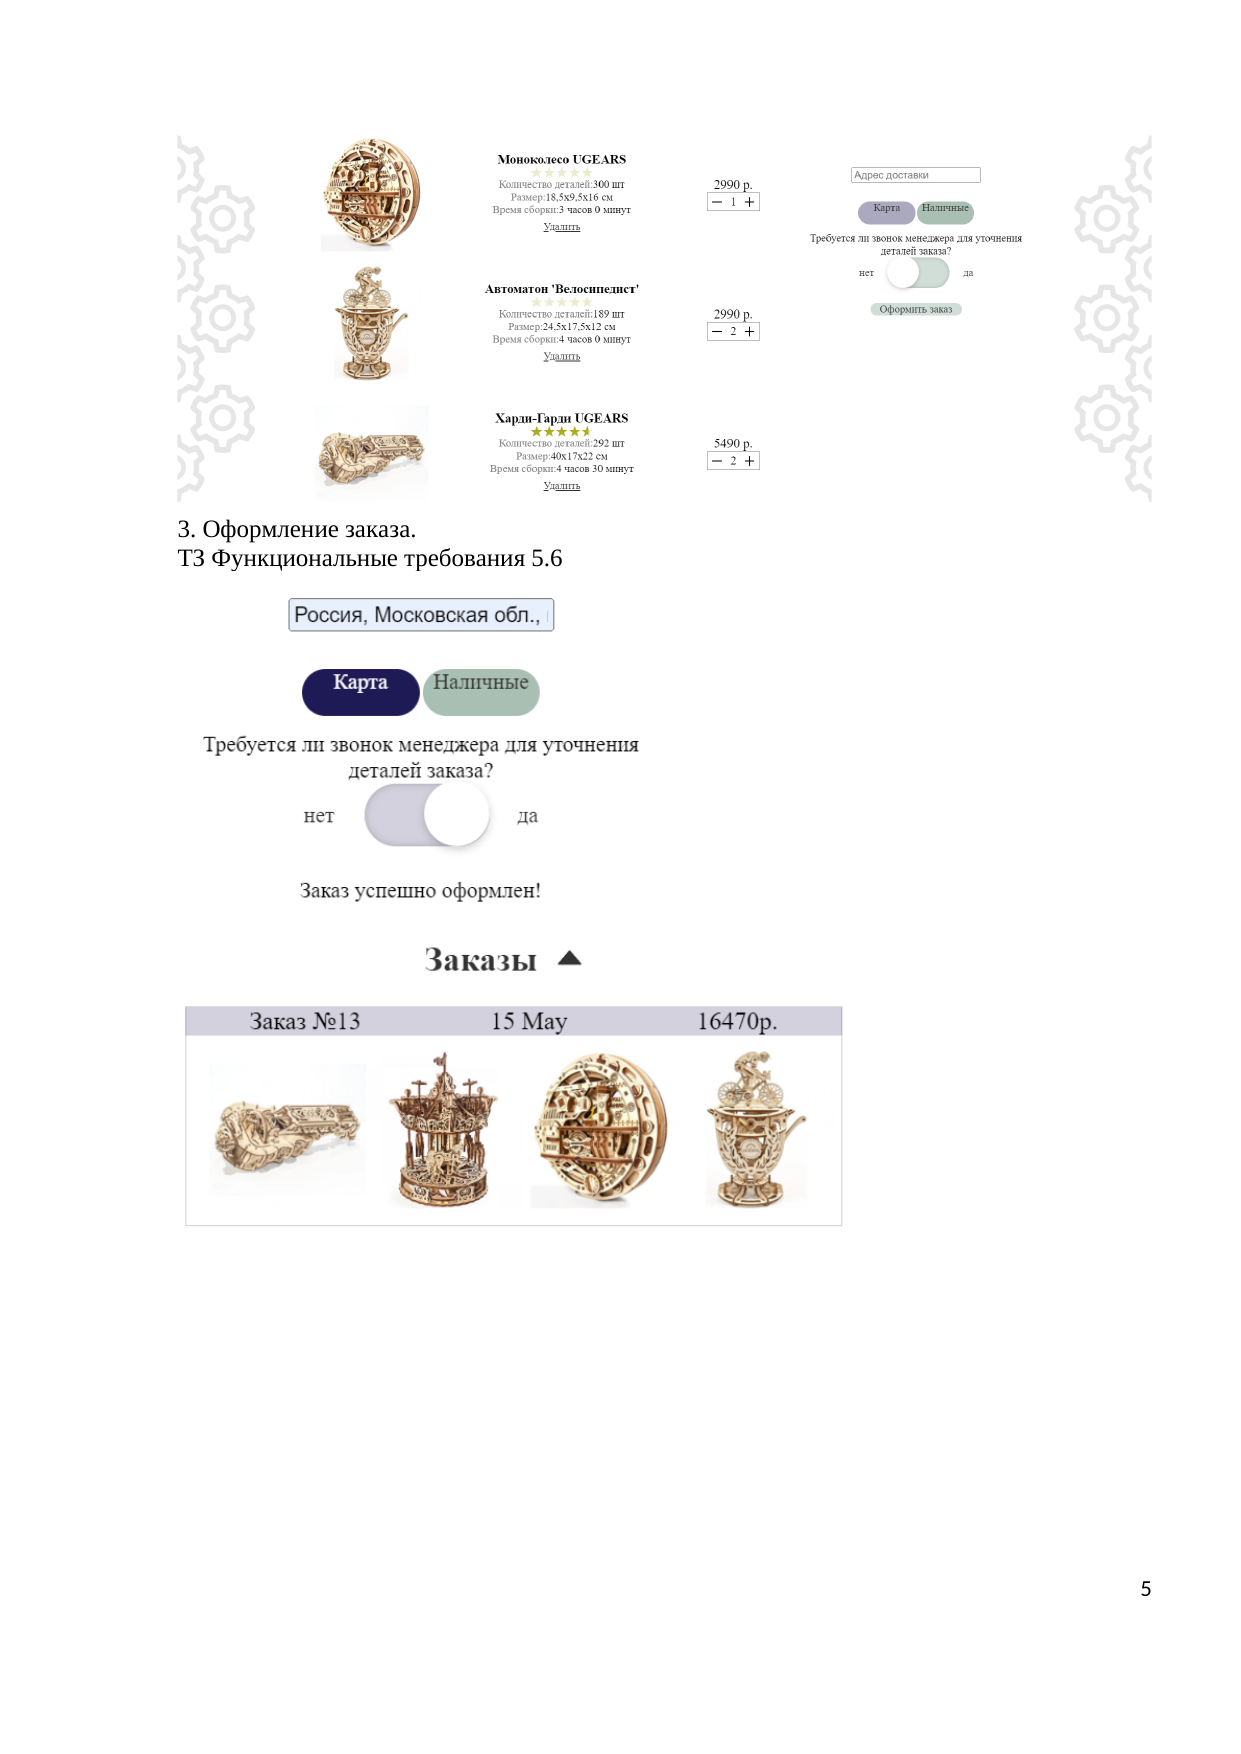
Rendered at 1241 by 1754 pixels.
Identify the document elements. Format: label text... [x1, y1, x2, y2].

picture [177, 571, 859, 1245]
picture [177, 118, 1152, 514]
text 3. Оформление заказа. [177, 514, 1152, 543]
text ТЗ Функциональные требования 5.6 [177, 543, 1152, 571]
